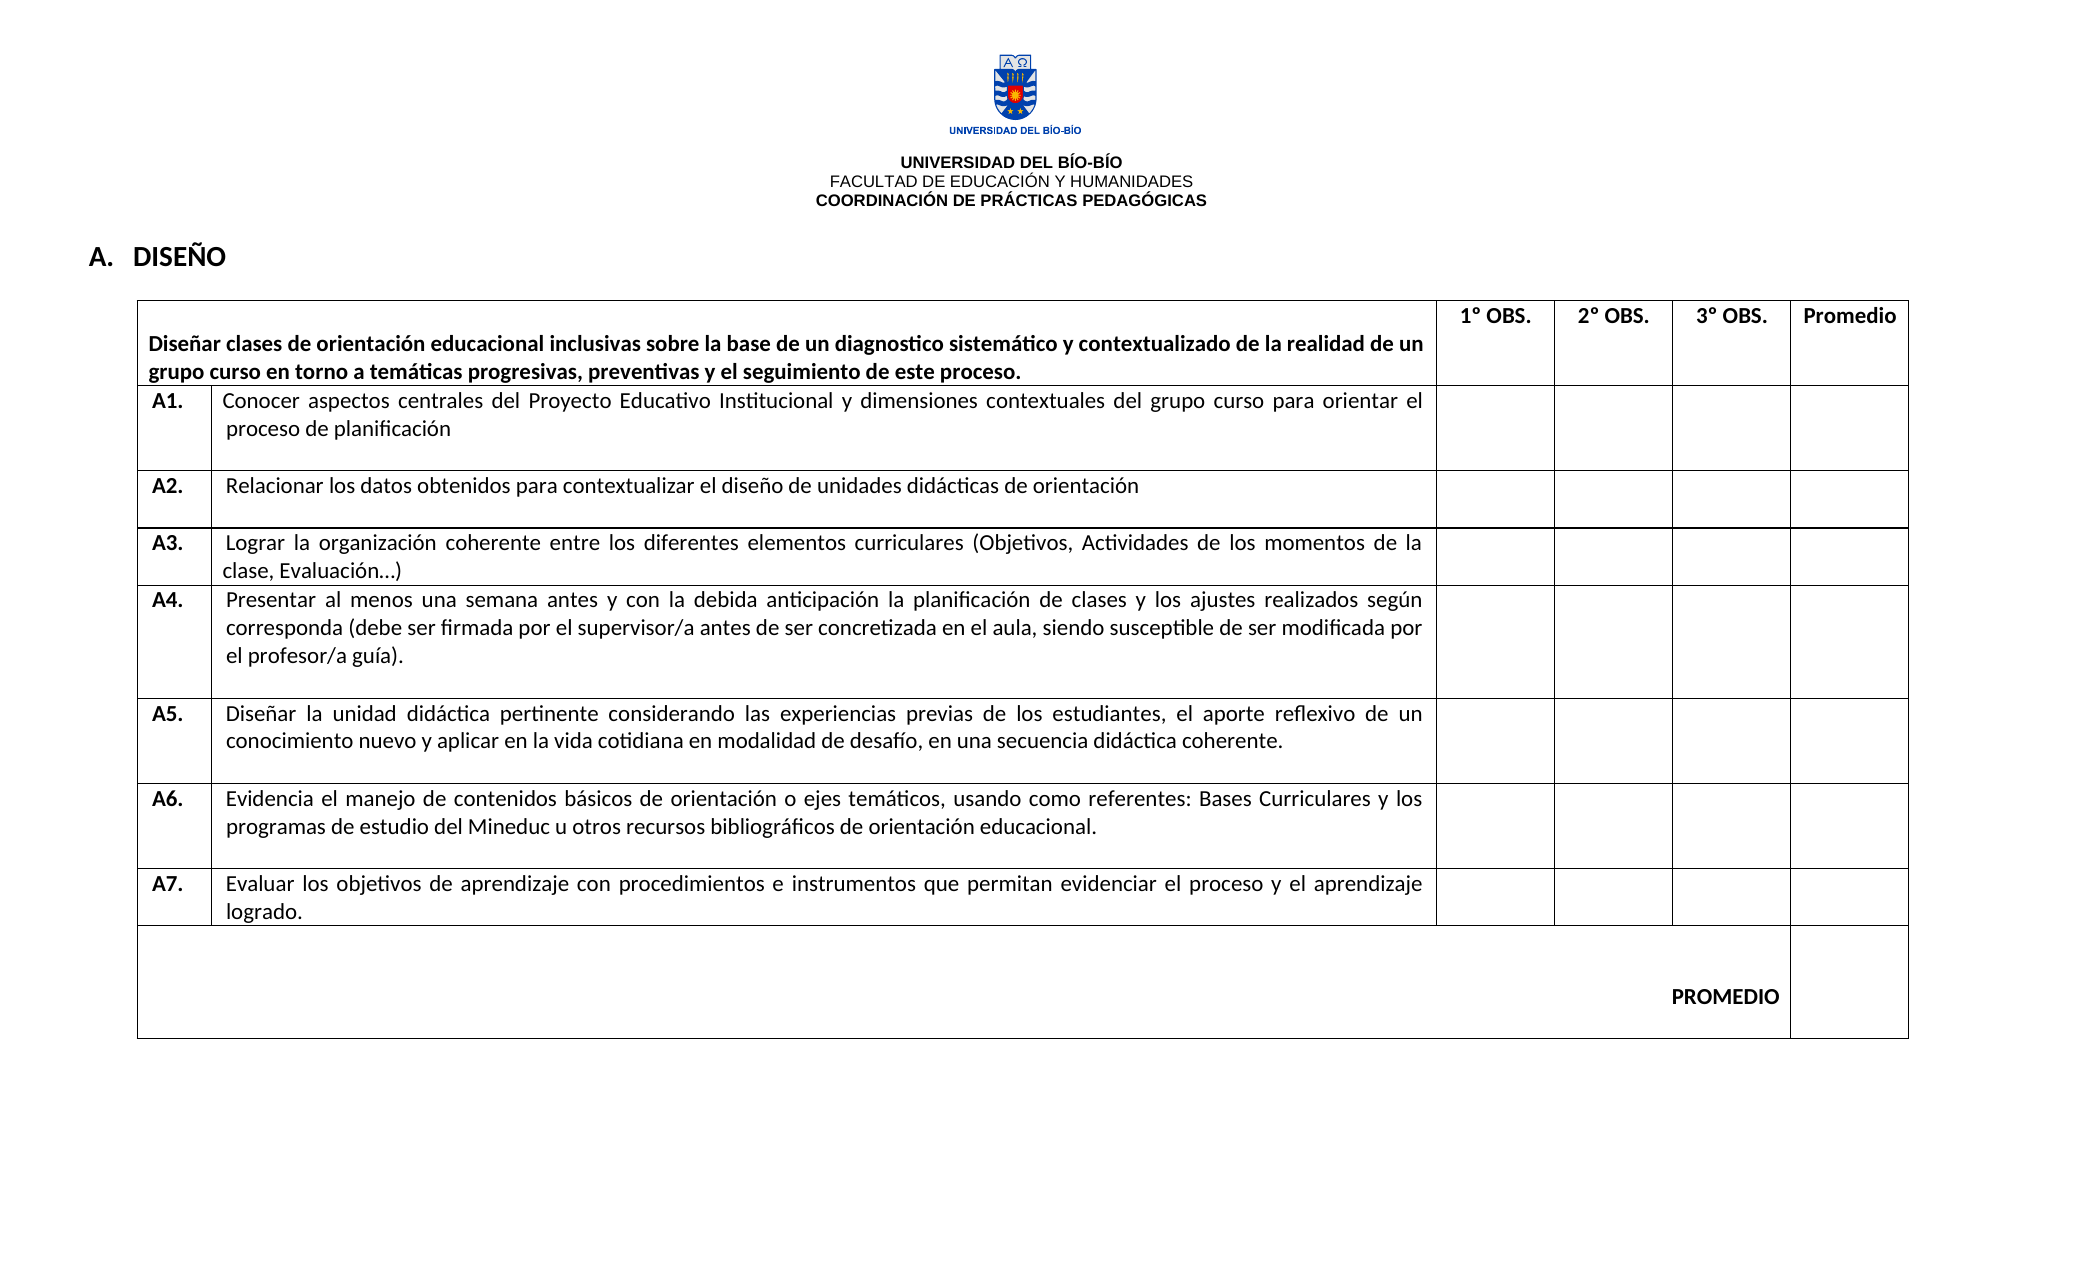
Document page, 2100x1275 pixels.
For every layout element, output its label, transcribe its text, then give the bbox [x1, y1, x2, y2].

table_cell [1673, 699, 1790, 783]
table_header 3º OBS. [1673, 301, 1790, 385]
table_cell A5. [138, 699, 211, 783]
table_header Promedio [1791, 301, 1908, 385]
table_cell [1673, 869, 1790, 925]
table_cell Evaluar los objetivos de aprendizaje con procedimientos e instrumentos que permitan evidenciar el proceso y el aprendizaje logrado. [212, 869, 1436, 925]
table_cell [1791, 869, 1908, 925]
table_cell Relacionar los datos obtenidos para contextualizar el diseño de unidades didácticas de orientación [212, 471, 1436, 527]
table_cell [1437, 869, 1554, 925]
table_cell A6. [138, 784, 211, 868]
table_cell [1437, 471, 1554, 527]
table_cell Lograr la organización coherente entre los diferentes elementos curriculares (Objetivos, Actividades de los momentos de la clase, Evaluación…) [212, 529, 1436, 584]
table_cell A2. [138, 471, 211, 527]
table_cell Diseñar la unidad didáctica pertinente considerando las experiencias previas de los estudiantes, el aporte reflexivo de un conocimiento nuevo y aplicar en la vida cotidiana en modalidad de desafío, en una secuencia didáctica coherente. [212, 699, 1436, 783]
table_cell [1673, 529, 1790, 584]
table_cell [1437, 386, 1554, 470]
table_cell [1791, 784, 1908, 868]
table_cell [1791, 586, 1908, 698]
table_cell [1555, 471, 1672, 527]
table_cell [1791, 386, 1908, 470]
table_cell A7. [138, 869, 211, 925]
table_cell [1673, 784, 1790, 868]
table_header 1º OBS. [1437, 301, 1554, 385]
list DISEÑO [88, 238, 1890, 274]
table_cell [1673, 471, 1790, 527]
table_cell PROMEDIO [138, 926, 1790, 1038]
table_cell A3. [138, 529, 211, 584]
table_header Diseñar clases de orientación educacional inclusivas sobre la base de un diagnostico sistemático y contextualizado de la realidad de un grupo curso en torno a temáticas progresivas, preventivas y el seguimiento de este proceso. [138, 301, 1436, 385]
table_cell [1437, 586, 1554, 698]
table_cell Evidencia el manejo de contenidos básicos de orientación o ejes temáticos, usando como referentes: Bases Curriculares y los programas de estudio del Mineduc u otros recursos bibliográficos de orientación educacional. [212, 784, 1436, 868]
table_header 2º OBS. [1555, 301, 1672, 385]
table_cell [1673, 386, 1790, 470]
table_cell [1791, 471, 1908, 527]
table_cell A1. [138, 386, 211, 470]
table_cell [1673, 586, 1790, 698]
table_cell [1791, 926, 1908, 1038]
table_cell [1437, 699, 1554, 783]
table_cell [1555, 386, 1672, 470]
table_cell [1437, 784, 1554, 868]
table_cell [1555, 784, 1672, 868]
table_cell [1555, 586, 1672, 698]
table_cell [1555, 869, 1672, 925]
table_cell Conocer aspectos centrales del Proyecto Educativo Institucional y dimensiones contextuales del grupo curso para orientar el proceso de planificación [212, 386, 1436, 470]
table_cell Presentar al menos una semana antes y con la debida anticipación la planificación de clases y los ajustes realizados según corresponda (debe ser firmada por el supervisor/a antes de ser concretizada en el aula, siendo susceptible de ser modificada por el profesor/a guía). [212, 586, 1436, 698]
table_cell [1791, 529, 1908, 584]
table_cell [1437, 529, 1554, 584]
table_cell A4. [138, 586, 211, 698]
table_cell [1555, 699, 1672, 783]
table_cell [1555, 529, 1672, 584]
table_cell [1791, 699, 1908, 783]
